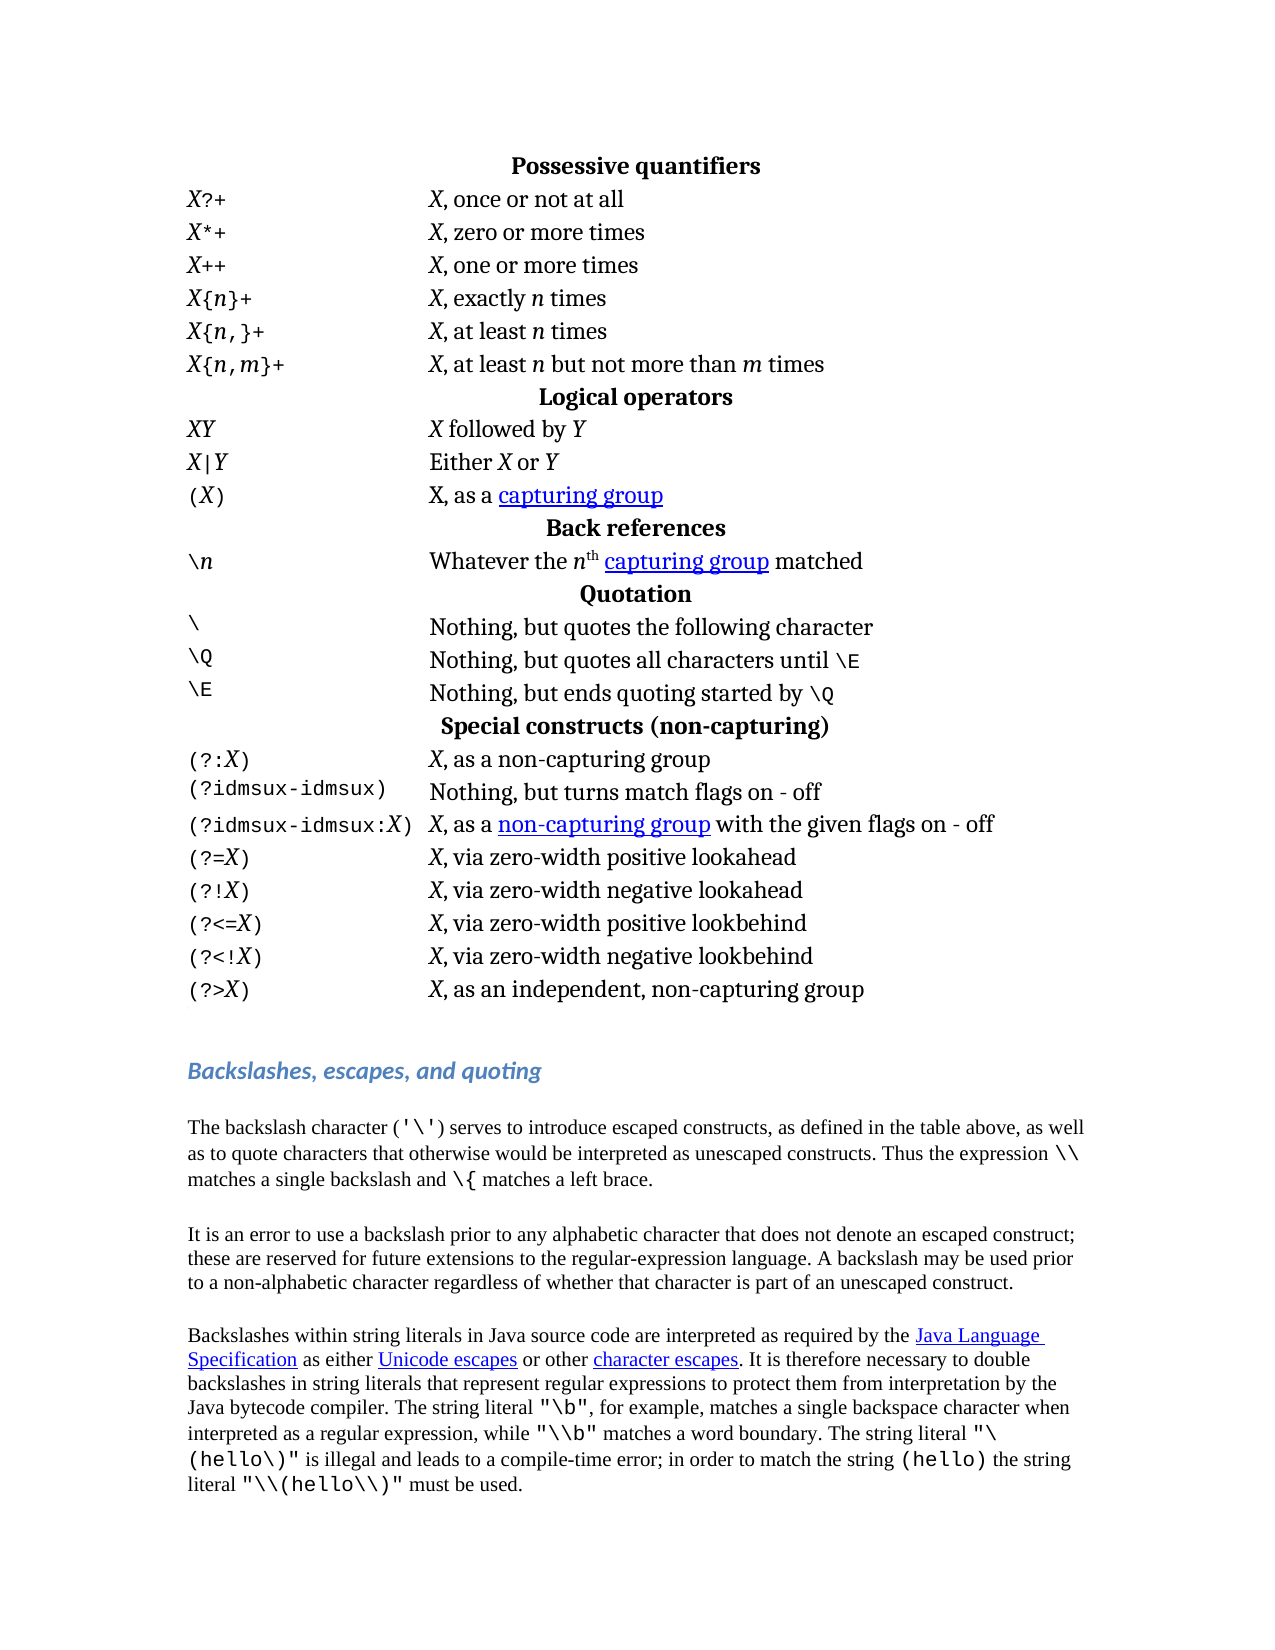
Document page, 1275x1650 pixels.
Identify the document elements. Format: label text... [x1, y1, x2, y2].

table_cell X, as an independent, non-capturing group [427, 973, 1086, 1006]
table_cell Special constructs (non-capturing) [185, 710, 1086, 742]
table_cell \ [185, 611, 427, 644]
table_cell X?+ [185, 183, 427, 216]
table_cell X{n,m}+ [185, 348, 427, 380]
table_cell X, as a capturing group [427, 479, 1086, 512]
table_cell X, exactly n times [427, 282, 1086, 314]
table_cell (?idmsux-idmsux:X) [185, 808, 427, 841]
table_cell XY [185, 413, 427, 446]
table_cell (?<=X) [185, 907, 427, 940]
text The backslash character ('\') serves to introduce escaped constructs, as defined in the table above, as well as to quote characters that otherwise would be interpreted as unescaped constructs. Thus the expression \\ matches a single backslash and \{ matches a left brace. [187, 1115, 1087, 1192]
table_cell (X) [185, 479, 427, 512]
table_cell X, via zero-width negative lookbehind [427, 940, 1086, 973]
table_cell Nothing, but turns match flags on - off [427, 775, 1086, 808]
table_cell \Q [185, 644, 427, 677]
table_cell X, zero or more times [427, 216, 1086, 249]
table_cell Whatever the nth capturing group matched [427, 545, 1086, 578]
table_cell X, as a non-capturing group [427, 743, 1086, 775]
table_cell Logical operators [185, 380, 1086, 413]
table_cell (?=X) [185, 841, 427, 874]
table_cell \E [185, 677, 427, 709]
table_cell (?idmsux-idmsux) [185, 775, 427, 808]
table_cell (?!X) [185, 874, 427, 907]
table_cell X followed by Y [427, 413, 1086, 446]
table_cell X, one or more times [427, 249, 1086, 282]
text Backslashes within string literals in Java source code are interpreted as required by the Java Language Specification as either Unicode escapes or other character escapes. It is therefore necessary to double backslashes in string literals that represent regular expressions to protect them from interpretation by the Java bytecode compiler. The string literal "\b", for example, matches a single backspace character when interpreted as a regular expression, while "\\b" matches a word boundary. The string literal "\(hello\)" is illegal and leads to a compile-time error; in order to match the string (hello) the string literal "\\(hello\\)" must be used. [187, 1323, 1087, 1498]
table_cell X, at least n times [427, 315, 1086, 347]
table_cell Nothing, but quotes all characters until \E [427, 644, 1086, 677]
table_cell \n [185, 545, 427, 578]
table_cell X{n,}+ [185, 315, 427, 347]
table_cell X, as a non-capturing group with the given flags on - off [427, 808, 1086, 841]
text It is an error to use a backslash prior to any alphabetic character that does not denote an escaped construct; these are reserved for future extensions to the regular-expression language. A backslash may be used prior to a non-alphabetic character regardless of whether that character is part of an unescaped construct. [187, 1221, 1087, 1294]
table_cell Nothing, but ends quoting started by \Q [427, 677, 1086, 709]
table_cell X|Y [185, 446, 427, 479]
table_cell (?:X) [185, 743, 427, 775]
table_cell Nothing, but quotes the following character [427, 611, 1086, 644]
subtitle Backslashes, escapes, and quoting [187, 1055, 1087, 1086]
table_cell X, via zero-width positive lookahead [427, 841, 1086, 874]
table_cell X{n}+ [185, 282, 427, 314]
table_cell Back references [185, 512, 1086, 545]
table_cell X*+ [185, 216, 427, 249]
table_cell Possessive quantifiers [185, 150, 1086, 183]
table_cell X, via zero-width positive lookbehind [427, 907, 1086, 940]
table_cell (?<!X) [185, 940, 427, 973]
table_cell (?>X) [185, 973, 427, 1006]
table_cell Quotation [185, 578, 1086, 611]
table_cell X, at least n but not more than m times [427, 348, 1086, 380]
table_cell X++ [185, 249, 427, 282]
table_cell X, via zero-width negative lookahead [427, 874, 1086, 907]
table_cell Either X or Y [427, 446, 1086, 479]
table_cell X, once or not at all [427, 183, 1086, 216]
